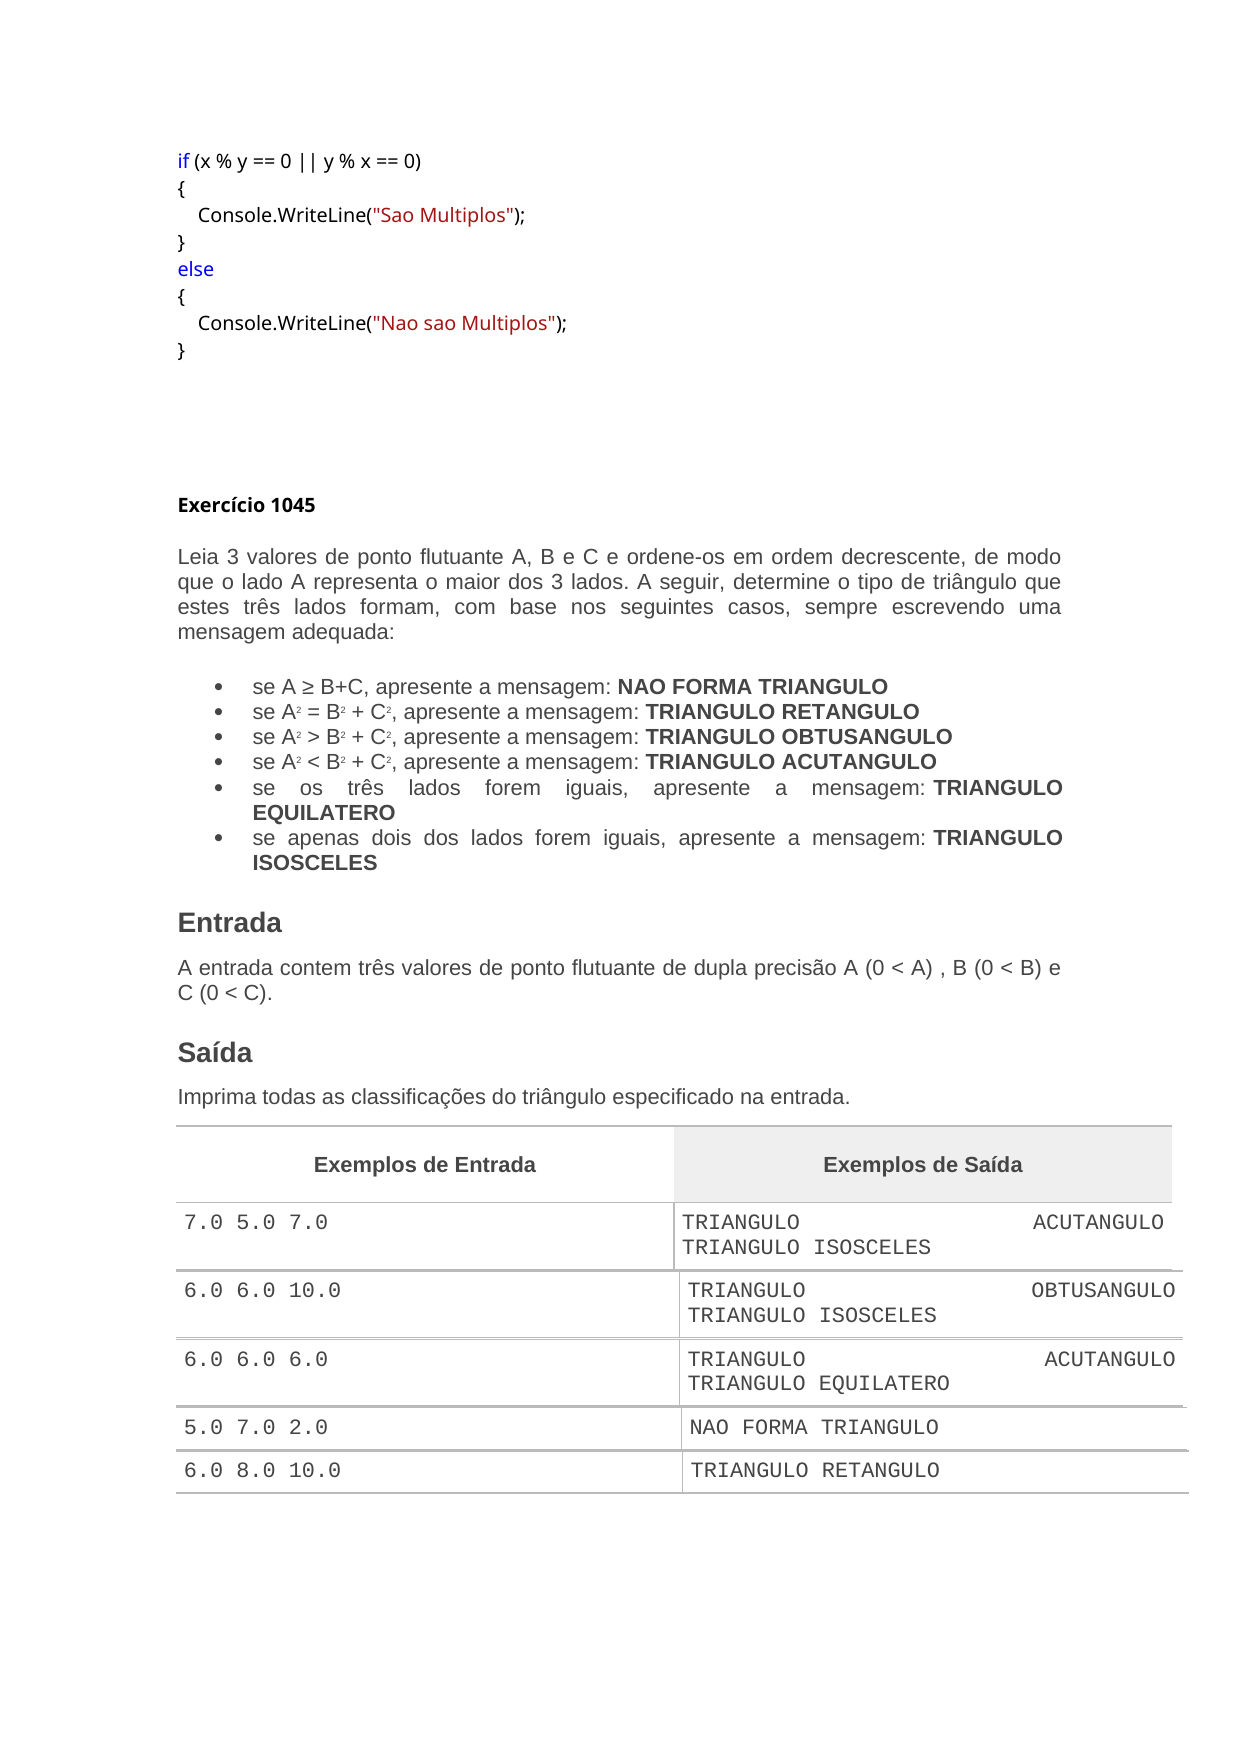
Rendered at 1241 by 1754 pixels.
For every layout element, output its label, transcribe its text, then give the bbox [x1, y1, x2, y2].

table_header 6.0 6.0 10.0 [176, 1272, 679, 1337]
text Saída [177, 1036, 1063, 1068]
text Imprima todas as classificações do triângulo especificado na entrada. [177, 1084, 1063, 1109]
list se A2 = B2 + C2, apresente a mensagem: TRIANGULO RETANGULO [215, 699, 1063, 724]
list se A2 > B2 + C2, apresente a mensagem: TRIANGULO OBTUSANGULO [215, 724, 1063, 749]
table_header 6.0 6.0 6.0 [176, 1340, 679, 1405]
table_cell TRIANGULO ACUTANGULO TRIANGULO ISOSCELES [675, 1203, 1172, 1268]
list se os três lados forem iguais, apresente a mensagem: TRIANGULO EQUILATERO [215, 774, 1063, 825]
table_header Exemplos de Saída [674, 1127, 1172, 1202]
list se apenas dois dos lados forem iguais, apresente a mensagem: TRIANGULO ISOSCELES [215, 825, 1063, 875]
text { [177, 282, 1063, 309]
table_header TRIANGULO ACUTANGULO TRIANGULO EQUILATERO [680, 1340, 1183, 1405]
table_cell 7.0 5.0 7.0 [176, 1203, 673, 1268]
table_header 5.0 7.0 2.0 [176, 1408, 681, 1449]
table_header NAO FORMA TRIANGULO [682, 1408, 1187, 1449]
table_header TRIANGULO OBTUSANGULO TRIANGULO ISOSCELES [680, 1272, 1183, 1337]
list se A ≥ B+C, apresente a mensagem: NAO FORMA TRIANGULO [215, 673, 1063, 699]
text A entrada contem três valores de ponto flutuante de dupla precisão A (0 < A) , B (0 < B) e C (0 < C). [177, 954, 1063, 1005]
text { [177, 174, 1063, 202]
text else [177, 256, 1063, 282]
text Console.WriteLine("Nao sao Multiplos"); [177, 309, 1063, 336]
table_header TRIANGULO RETANGULO [683, 1452, 1189, 1492]
list se A2 < B2 + C2, apresente a mensagem: TRIANGULO ACUTANGULO [215, 749, 1063, 774]
text } [177, 336, 1063, 363]
text Exercício 1045 [177, 492, 1063, 519]
text } [177, 228, 1063, 256]
table_header 6.0 8.0 10.0 [176, 1452, 682, 1492]
table_header Exemplos de Entrada [176, 1127, 674, 1202]
text if (x % y == 0 || y % x == 0) [177, 148, 1063, 174]
text Entrada [177, 906, 1063, 939]
text Leia 3 valores de ponto flutuante A, B e C e ordene-os em ordem decrescente, de modo que o lado A representa o maior dos 3 lados. A seguir, determine o tipo de triângulo que estes três lados formam, com base nos seguintes casos, sempre escrevendo uma mensagem adequada: [177, 543, 1063, 644]
text Console.WriteLine("Sao Multiplos"); [177, 202, 1063, 228]
